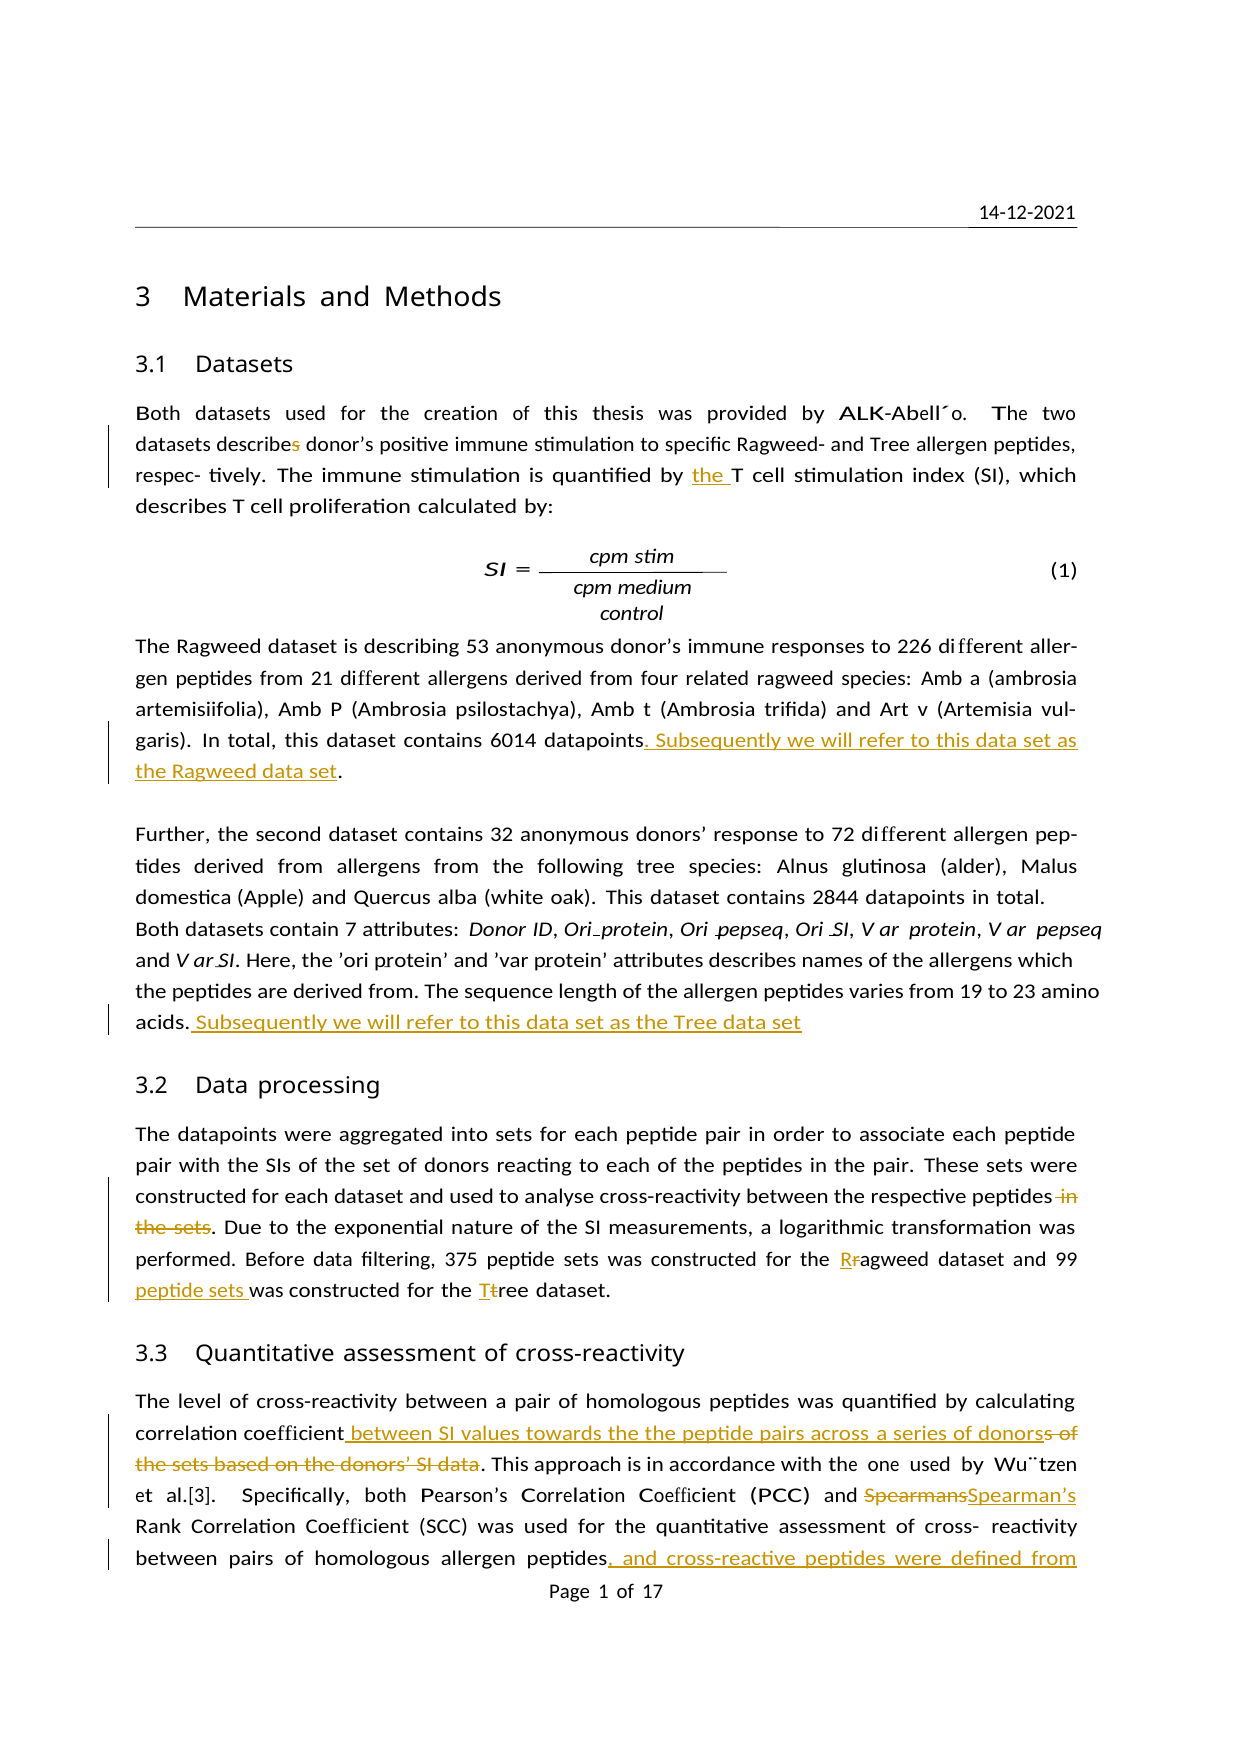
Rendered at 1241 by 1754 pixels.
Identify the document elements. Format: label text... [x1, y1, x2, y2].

title Materials and Methods [135, 277, 1117, 314]
text Both datasets used for the creation of this thesis was provided by ALK-Abell´o. The two datasets describe donor’s positive immune stimulation to specific Ragweed- and Tree allergen peptides, respec- tively. The immune stimulation is quantified by T cell stimulation index (SI), which describes T cell proliferation calculated by: [135, 400, 1078, 519]
text Further, the second dataset contains 32 anonymous donors’ response to 72 different allergen pep- tides derived from allergens from the following tree species: Alnus glutinosa (alder), Malus domestica (Apple) and Quercus alba (white oak). This dataset contains 2844 datapoints in total. [135, 822, 1078, 909]
text cpm medium control [539, 574, 727, 625]
text The Ragweed dataset is describing 53 anonymous donor’s immune responses to 226 different aller- gen peptides from 21 different allergens derived from four related ragweed species: Amb a (ambrosia artemisiifolia), Amb P (Ambrosia psilostachya), Amb t (Ambrosia trifida) and Art v (Artemisia vul- garis). In total, this dataset contains 6014 datapoints. [135, 633, 1078, 784]
text SI = [123, 557, 531, 582]
text Both datasets contain 7 attributes: Donor ID, Ori protein, Ori pepseq, Ori SI, V ar protein, V ar pepseq and V ar SI. Here, the ’ori protein’ and ’var protein’ attributes describes names of the allergens which the peptides are derived from. The sequence length of the allergen peptides varies from 19 to 23 amino acids. [135, 916, 1105, 1035]
text cpm stim [539, 543, 727, 569]
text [135, 1388, 1077, 1570]
subtitle Data processing [135, 1069, 1117, 1100]
text (1) [731, 558, 1078, 583]
subtitle Quantitative assessment of cross-reactivity [135, 1337, 1117, 1368]
subtitle Datasets [135, 348, 1117, 379]
text The datapoints were aggregated into sets for each peptide pair in order to associate each peptide pair with the SIs of the set of donors reacting to each of the peptides in the pair. These sets were constructed for each dataset and used to analyse cross-reactivity between the respective peptides. Due to the exponential nature of the SI measurements, a logarithmic transformation was performed. Before data filtering, 375 peptide sets was constructed for the agweed dataset and 99 was constructed for the ree dataset. [135, 1121, 1078, 1302]
